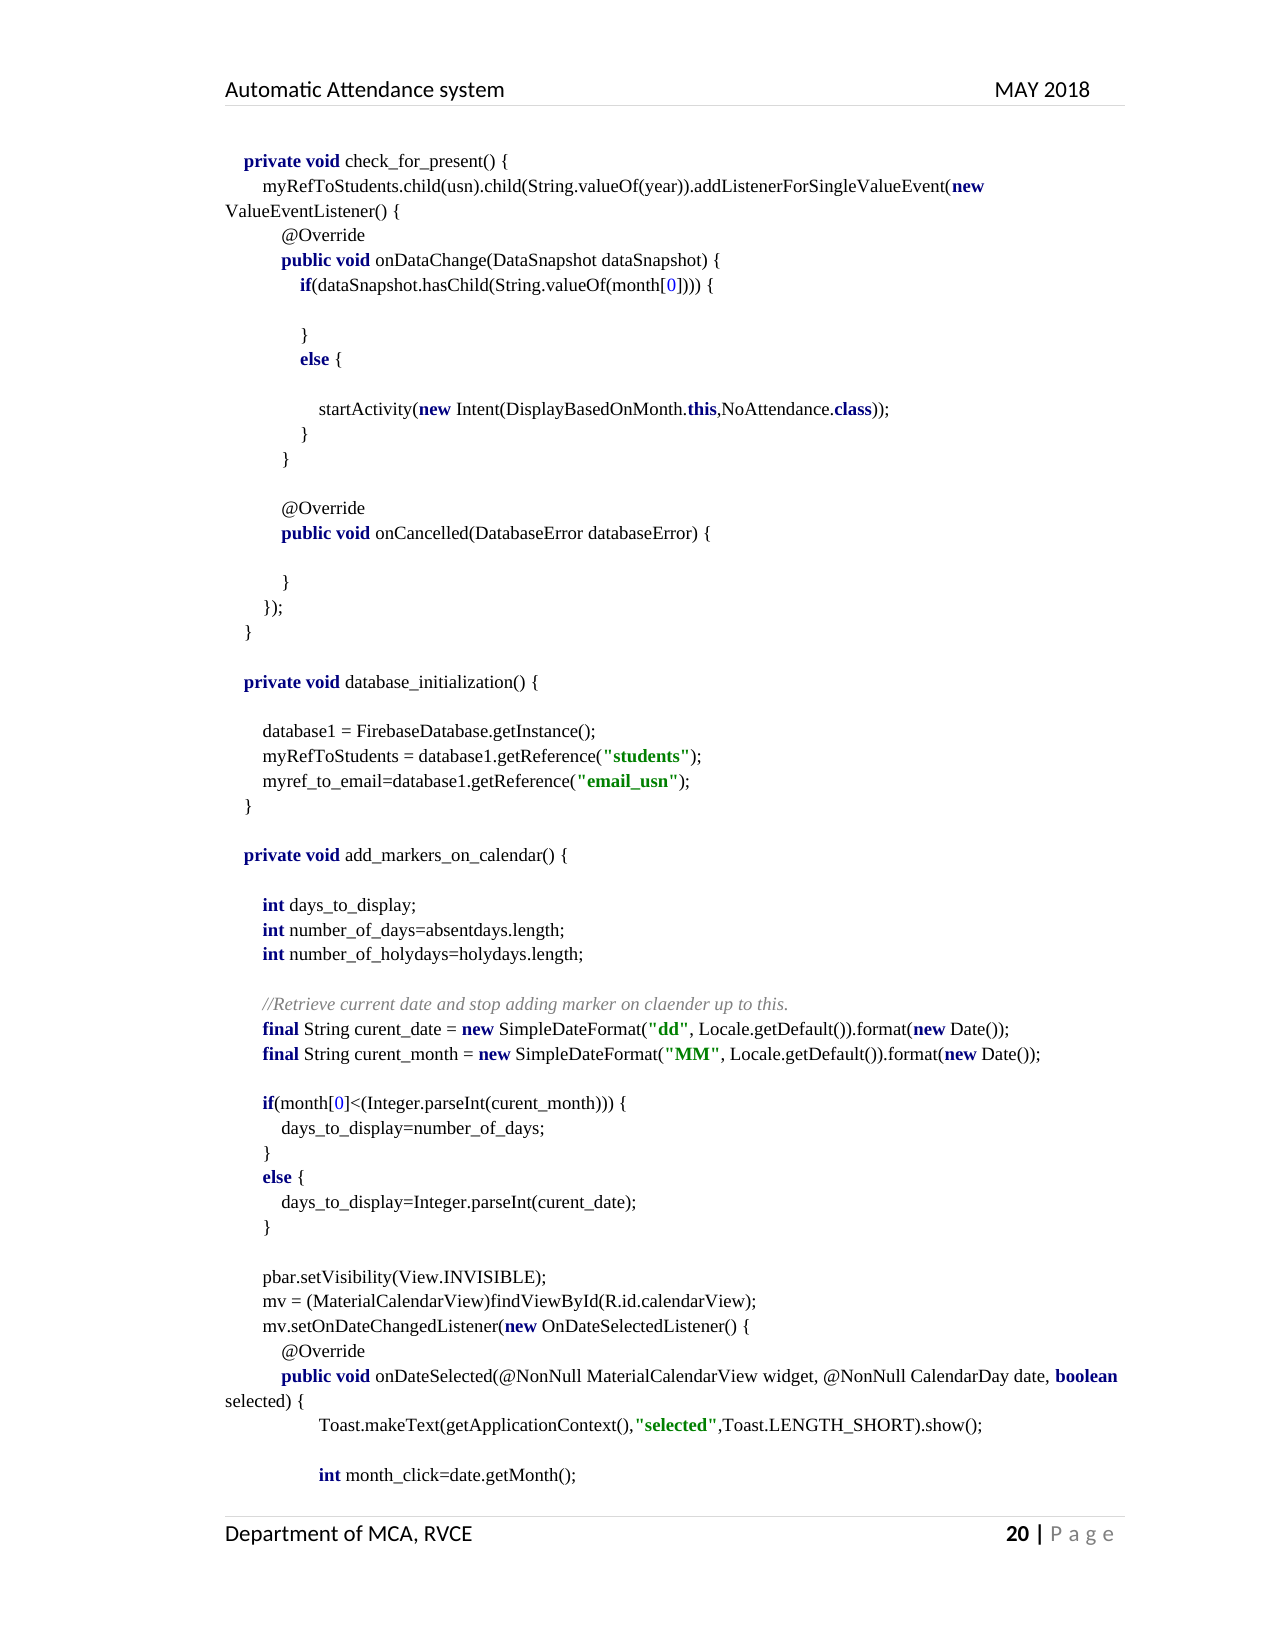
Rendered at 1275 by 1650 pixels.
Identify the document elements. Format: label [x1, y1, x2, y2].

text [225, 150, 1125, 1486]
